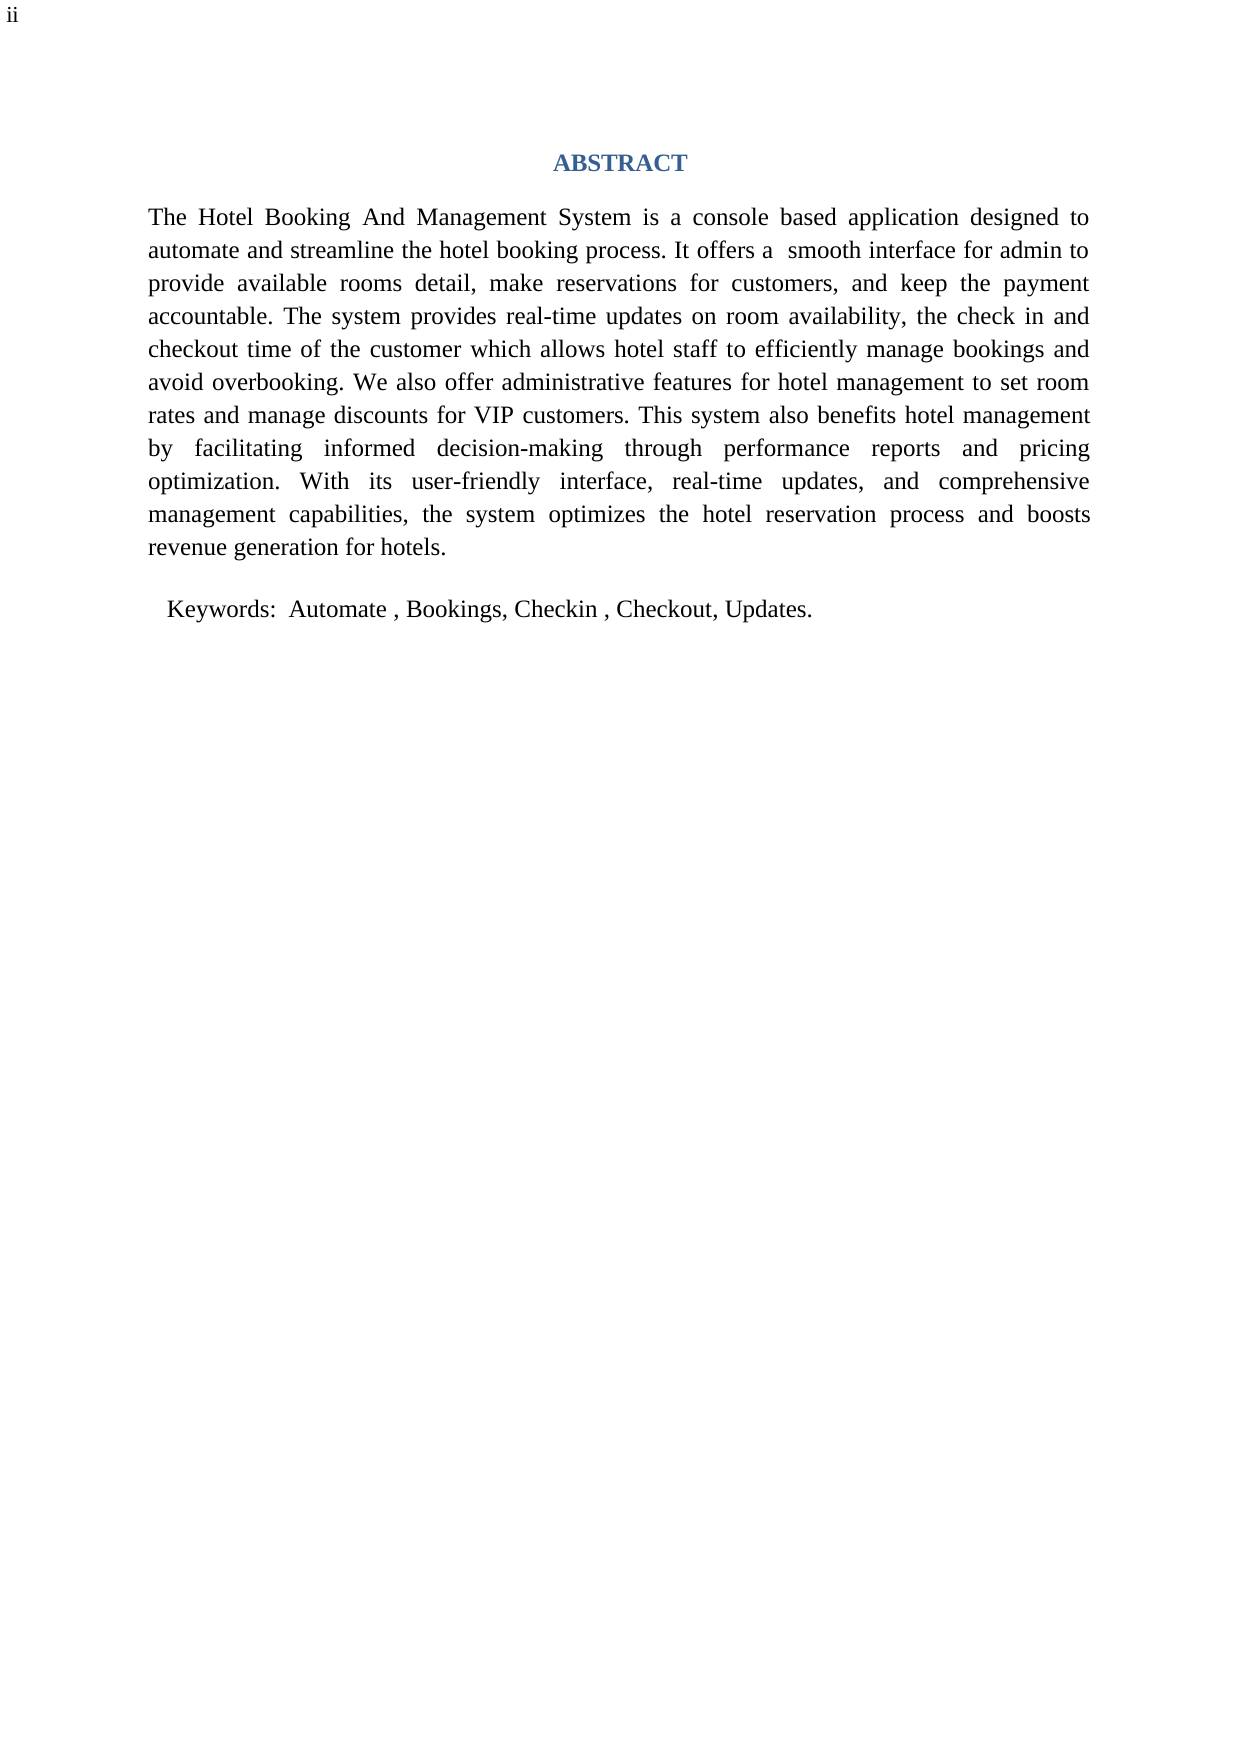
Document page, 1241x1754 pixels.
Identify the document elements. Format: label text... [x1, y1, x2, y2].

text The Hotel Booking And Management System is a console based application designed to automate and streamline the hotel booking process. It offers a smooth interface for admin to provide available rooms detail, make reservations for customers, and keep the payment accountable. The system provides real-time updates on room availability, the check in and checkout time of the customer which allows hotel staff to efficiently manage bookings and avoid overbooking. We also offer administrative features for hotel management to set room rates and manage discounts for VIP customers. This system also benefits hotel management by facilitating informed decision-making through performance reports and pricing optimization. With its user-friendly interface, real-time updates, and comprehensive management capabilities, the system optimizes the hotel reservation process and boosts revenue generation for hotels. [148, 202, 1091, 561]
text Keywords: Automate , Bookings, Checkin , Checkout, Updates. [148, 594, 1190, 623]
subtitle ABSTRACT [192, 148, 1048, 177]
